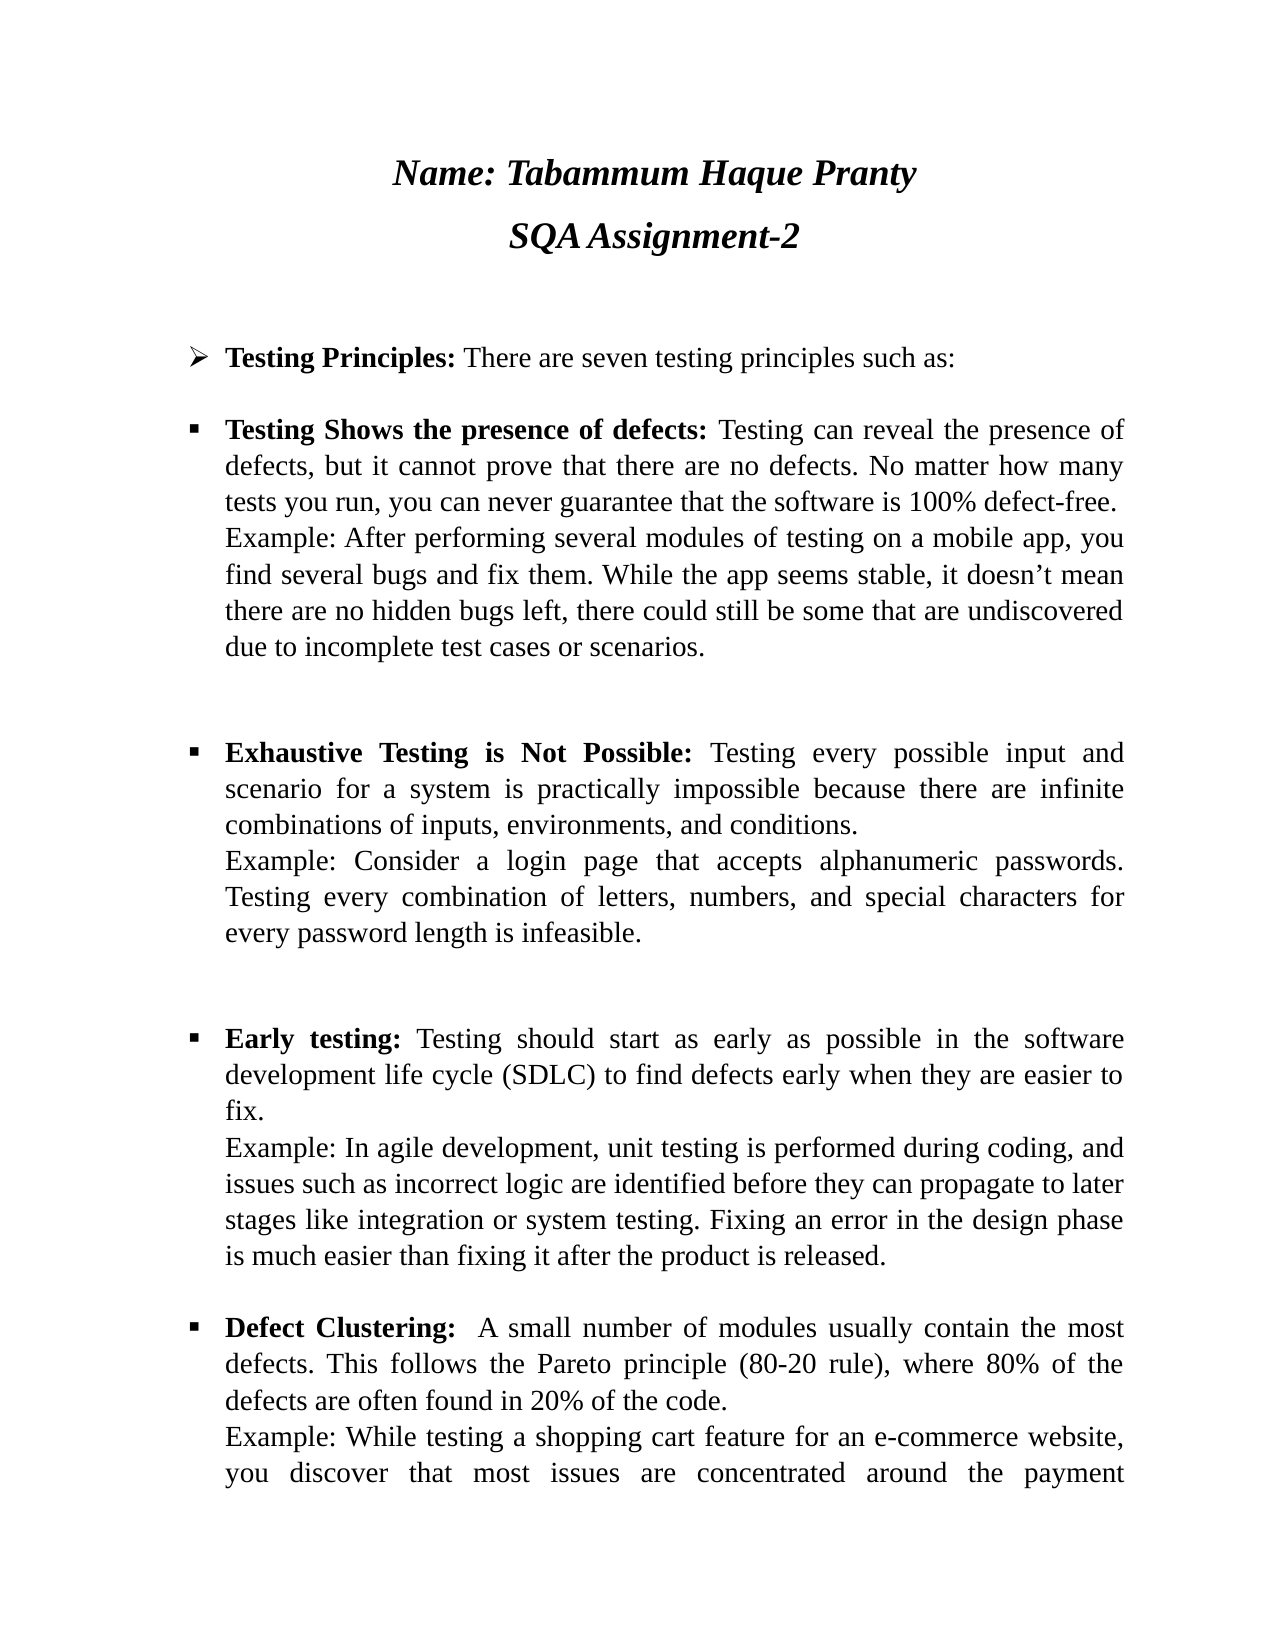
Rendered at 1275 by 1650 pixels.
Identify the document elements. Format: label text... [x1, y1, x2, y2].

text SQA Assignment-2 [187, 213, 1125, 256]
list Defect Clustering: A small number of modules usually contain the most defects. This follows the Pareto principle (80-20 rule), where 80% of the defects are often found in 20% of the code. [187, 1310, 1125, 1416]
list Example: Consider a login page that accepts alphanumeric passwords. Testing every combination of letters, numbers, and special characters for every password length is infeasible. [225, 843, 1125, 949]
text Name: Tabammum Haque Pranty [187, 150, 1125, 193]
list Example: In agile development, unit testing is performed during coding, and issues such as incorrect logic are identified before they can propagate to later stages like integration or system testing. Fixing an error in the design phase is much easier than fixing it after the product is released. [225, 1130, 1125, 1272]
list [225, 1419, 1125, 1489]
list Testing Shows the presence of defects: Testing can reveal the presence of defects, but it cannot prove that there are no defects. No matter how many tests you run, you can never guarantee that the software is 100% defect-free. [187, 412, 1125, 518]
list Exhaustive Testing is Not Possible: Testing every possible input and scenario for a system is practically impossible because there are infinite combinations of inputs, environments, and conditions. [187, 735, 1125, 841]
list Testing Principles: There are seven testing principles such as: [187, 340, 1125, 373]
list Early testing: Testing should start as early as possible in the software development life cycle (SDLC) to find defects early when they are easier to fix. [187, 1021, 1125, 1127]
list Example: After performing several modules of testing on a mobile app, you find several bugs and fix them. While the app seems stable, it doesn’t mean there are no hidden bugs left, there could still be some that are undiscovered due to incomplete test cases or scenarios. [225, 521, 1125, 663]
